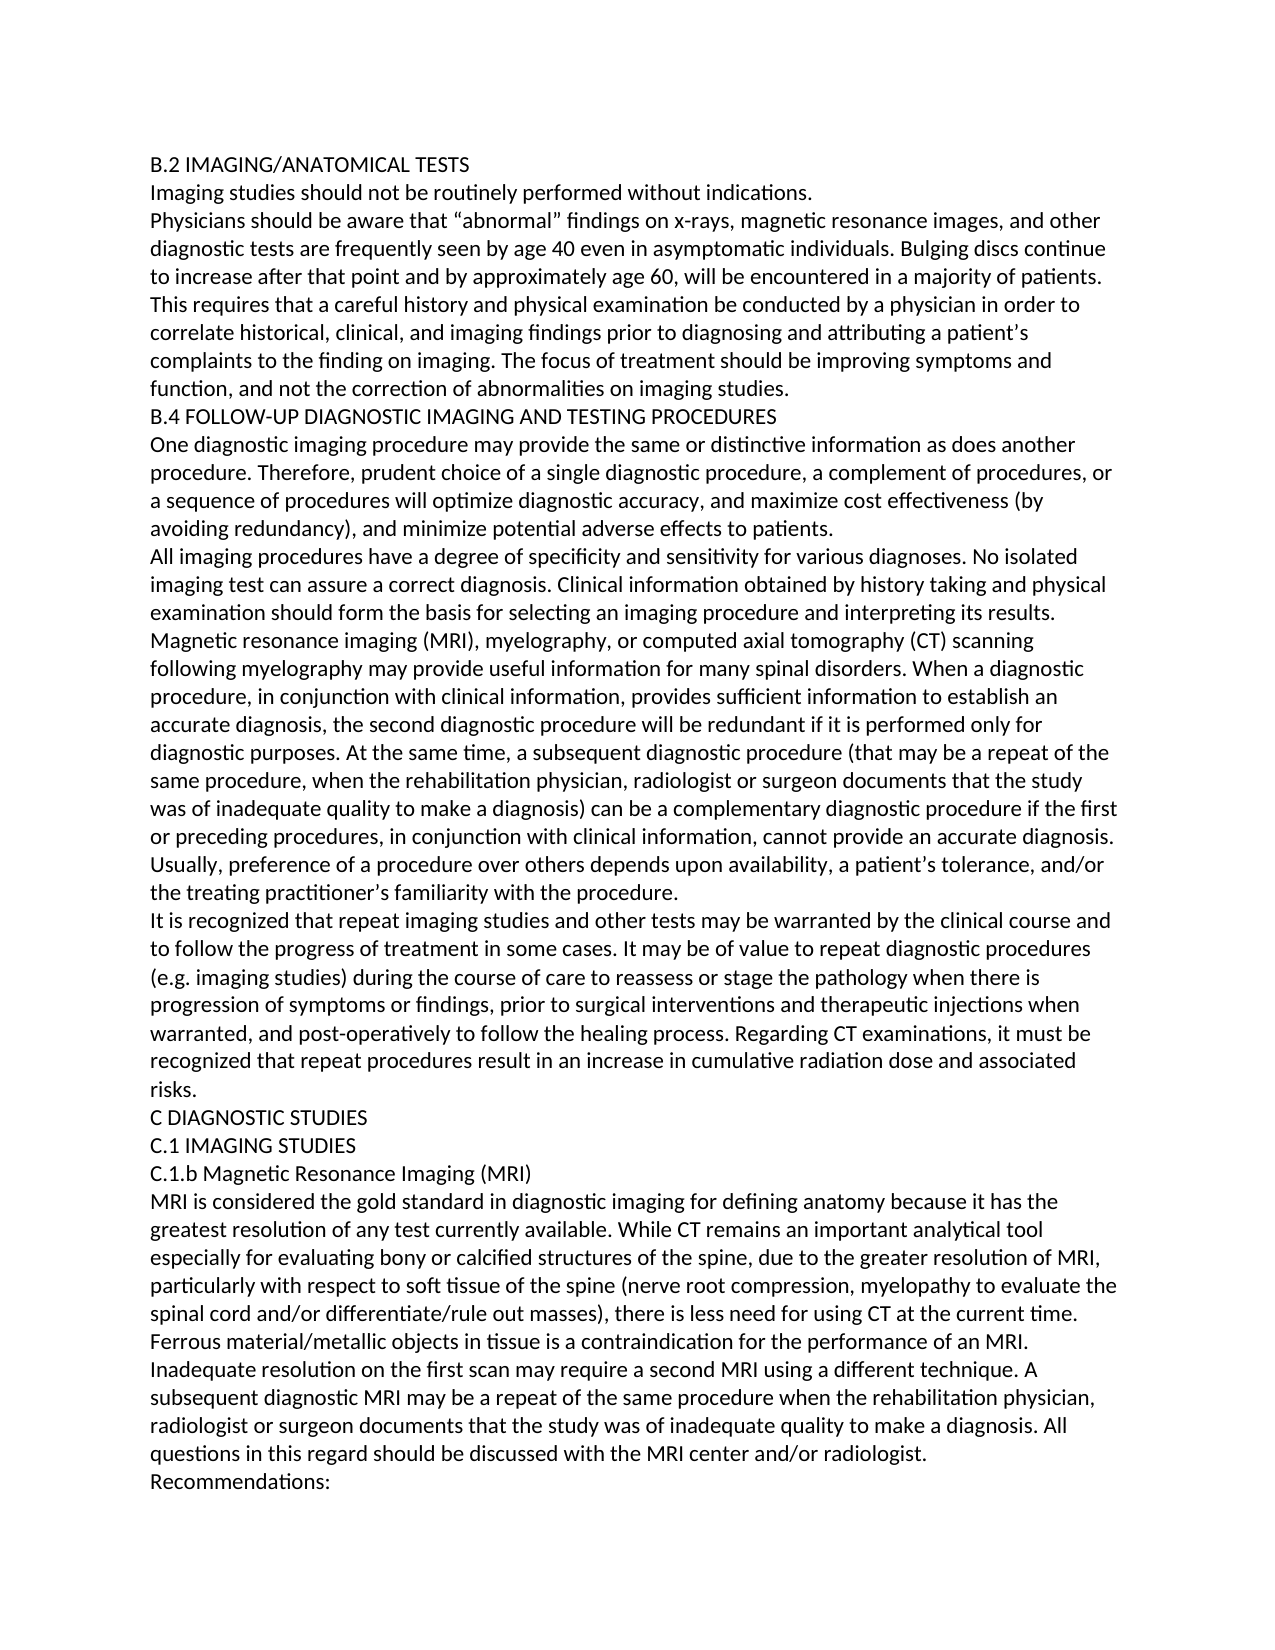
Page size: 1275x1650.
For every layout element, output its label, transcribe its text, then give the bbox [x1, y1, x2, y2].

text It is recognized that repeat imaging studies and other tests may be warranted by the clinical course and to follow the progress of treatment in some cases. It may be of value to repeat diagnostic procedures (e.g. imaging studies) during the course of care to reassess or stage the pathology when there is progression of symptoms or findings, prior to surgical interventions and therapeutic injections when warranted, and post-operatively to follow the healing process. Regarding CT examinations, it must be recognized that repeat procedures result in an increase in cumulative radiation dose and associated risks. [150, 907, 1125, 1103]
text B.2 IMAGING/ANATOMICAL TESTS [150, 150, 1125, 178]
text B.4 FOLLOW-UP DIAGNOSTIC IMAGING AND TESTING PROCEDURES [150, 402, 1125, 430]
text MRI is considered the gold standard in diagnostic imaging for defining anatomy because it has the greatest resolution of any test currently available. While CT remains an important analytical tool especially for evaluating bony or calcified structures of the spine, due to the greater resolution of MRI, particularly with respect to soft tissue of the spine (nerve root compression, myelopathy to evaluate the spinal cord and/or differentiate/rule out masses), there is less need for using CT at the current time. Ferrous material/metallic objects in tissue is a contraindication for the performance of an MRI. [150, 1187, 1125, 1355]
text Physicians should be aware that “abnormal” findings on x-rays, magnetic resonance images, and other diagnostic tests are frequently seen by age 40 even in asymptomatic individuals. Bulging discs continue to increase after that point and by approximately age 60, will be encountered in a majority of patients. This requires that a careful history and physical examination be conducted by a physician in order to correlate historical, clinical, and imaging findings prior to diagnosing and attributing a patient’s complaints to the finding on imaging. The focus of treatment should be improving symptoms and function, and not the correction of abnormalities on imaging studies. [150, 206, 1125, 402]
text Recommendations: [150, 1467, 1125, 1495]
text Magnetic resonance imaging (MRI), myelography, or computed axial tomography (CT) scanning following myelography may provide useful information for many spinal disorders. When a diagnostic procedure, in conjunction with clinical information, provides sufficient information to establish an accurate diagnosis, the second diagnostic procedure will be redundant if it is performed only for diagnostic purposes. At the same time, a subsequent diagnostic procedure (that may be a repeat of the same procedure, when the rehabilitation physician, radiologist or surgeon documents that the study was of inadequate quality to make a diagnosis) can be a complementary diagnostic procedure if the first or preceding procedures, in conjunction with clinical information, cannot provide an accurate diagnosis. Usually, preference of a procedure over others depends upon availability, a patient’s tolerance, and/or the treating practitioner’s familiarity with the procedure. [150, 626, 1125, 907]
text C.1 IMAGING STUDIES [150, 1131, 1125, 1159]
text All imaging procedures have a degree of specificity and sensitivity for various diagnoses. No isolated imaging test can assure a correct diagnosis. Clinical information obtained by history taking and physical examination should form the basis for selecting an imaging procedure and interpreting its results. [150, 542, 1125, 626]
text C.1.b Magnetic Resonance Imaging (MRI) [150, 1159, 1125, 1187]
text Imaging studies should not be routinely performed without indications. [150, 178, 1125, 206]
text Inadequate resolution on the first scan may require a second MRI using a different technique. A subsequent diagnostic MRI may be a repeat of the same procedure when the rehabilitation physician, radiologist or surgeon documents that the study was of inadequate quality to make a diagnosis. All questions in this regard should be discussed with the MRI center and/or radiologist. [150, 1355, 1125, 1467]
text C DIAGNOSTIC STUDIES [150, 1103, 1125, 1131]
text One diagnostic imaging procedure may provide the same or distinctive information as does another procedure. Therefore, prudent choice of a single diagnostic procedure, a complement of procedures, or a sequence of procedures will optimize diagnostic accuracy, and maximize cost effectiveness (by avoiding redundancy), and minimize potential adverse effects to patients. [150, 430, 1125, 542]
